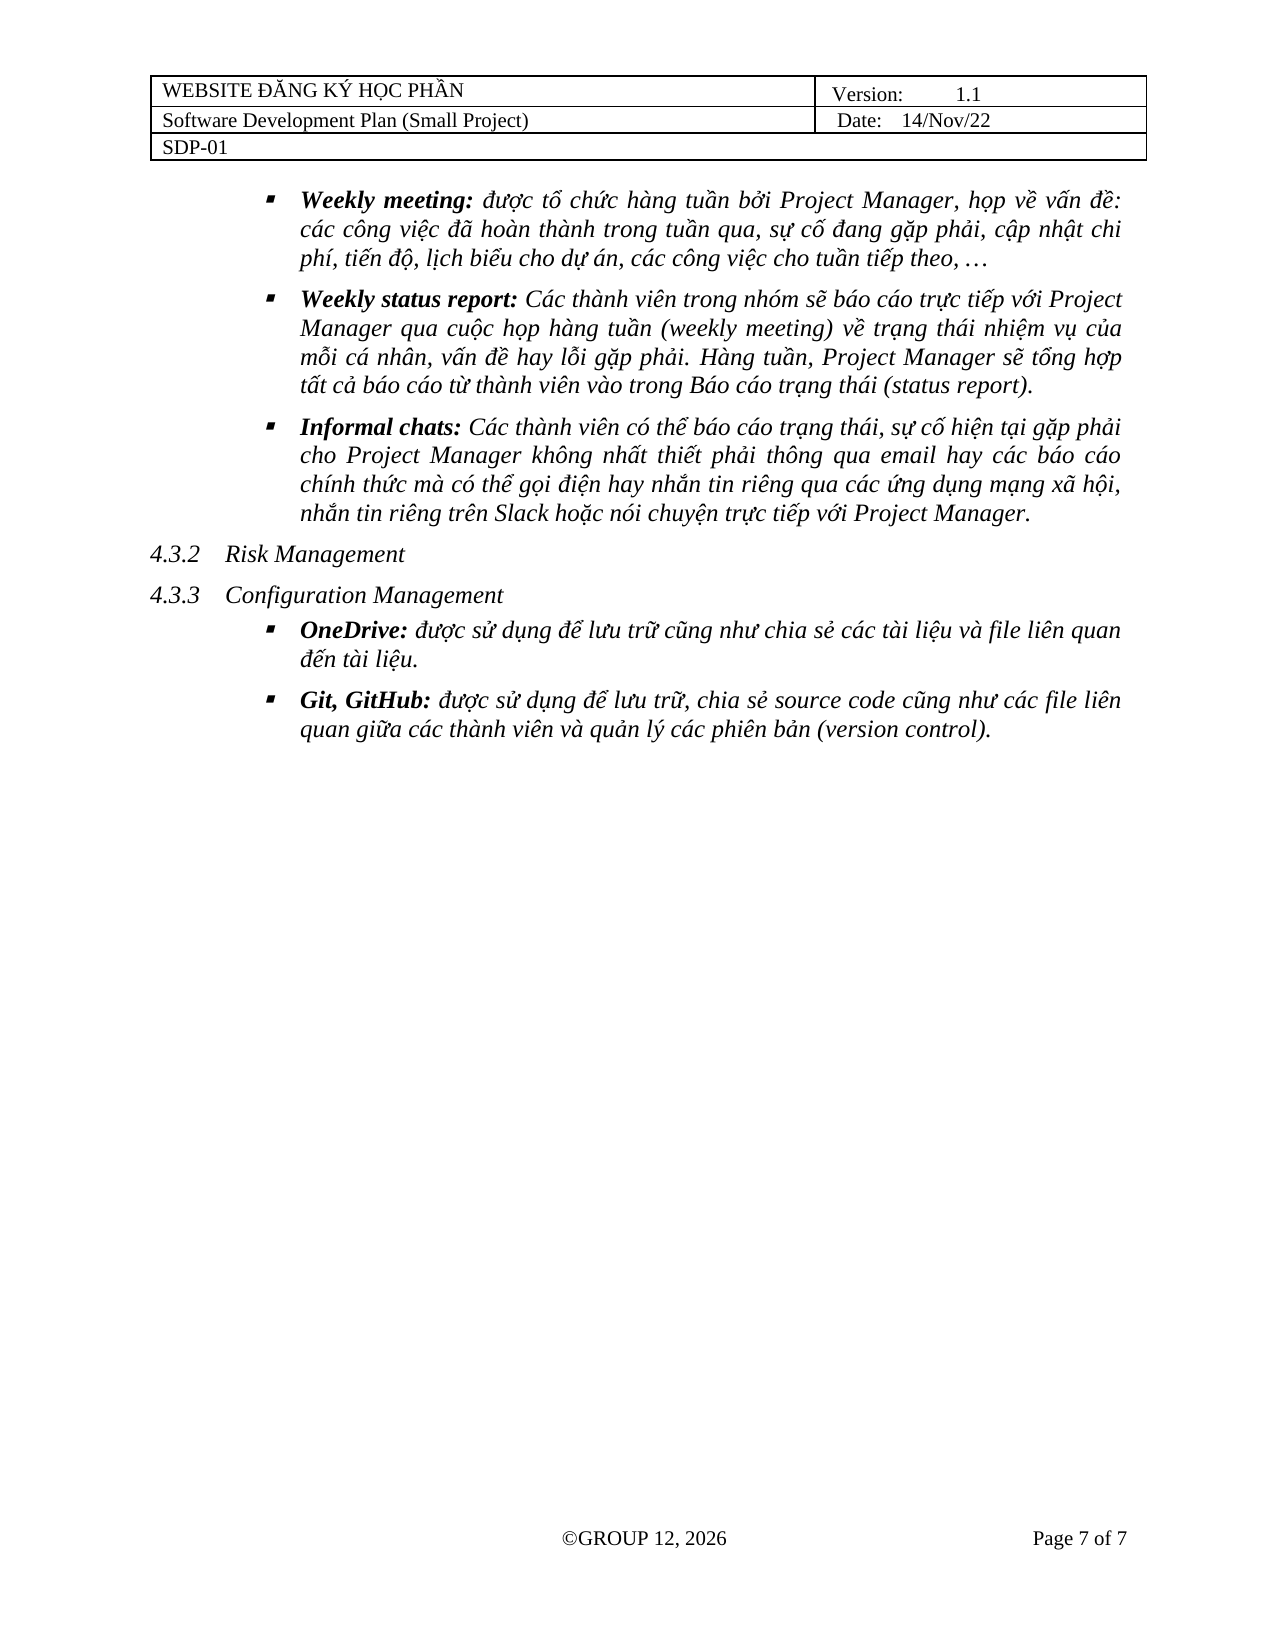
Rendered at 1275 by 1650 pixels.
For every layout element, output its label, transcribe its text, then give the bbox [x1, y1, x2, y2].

list Informal chats: Các thành viên có thể báo cáo trạng thái, sự cố hiện tại gặp phải cho Project Manager không nhất thiết phải thông qua email hay các báo cáo chính thức mà có thể gọi điện hay nhắn tin riêng qua các ứng dụng mạng xã hội, nhắn tin riêng trên Slack hoặc nói chuyện trực tiếp với Project Manager. [262, 412, 1125, 527]
list Weekly meeting: được tổ chức hàng tuần bởi Project Manager, họp về vấn đề: các công việc đã hoàn thành trong tuần qua, sự cố đang gặp phải, cập nhật chi phí, tiến độ, lịch biểu cho dự án, các công việc cho tuần tiếp theo, … [262, 185, 1125, 272]
list OneDrive: được sử dụng để lưu trữ cũng như chia sẻ các tài liệu và file liên quan đến tài liệu. [262, 615, 1125, 673]
subtitle Risk Management [150, 539, 1125, 568]
list Git, GitHub: được sử dụng để lưu trữ, chia sẻ source code cũng như các file liên quan giữa các thành viên và quản lý các phiên bản (version control). [262, 685, 1125, 743]
subtitle Configuration Management [150, 580, 1125, 609]
list Weekly status report: Các thành viên trong nhóm sẽ báo cáo trực tiếp với Project Manager qua cuộc họp hàng tuần (weekly meeting) về trạng thái nhiệm vụ của mỗi cá nhân, vấn đề hay lỗi gặp phải. Hàng tuần, Project Manager sẽ tổng hợp tất cả báo cáo từ thành viên vào trong Báo cáo trạng thái (status report). [262, 284, 1125, 399]
